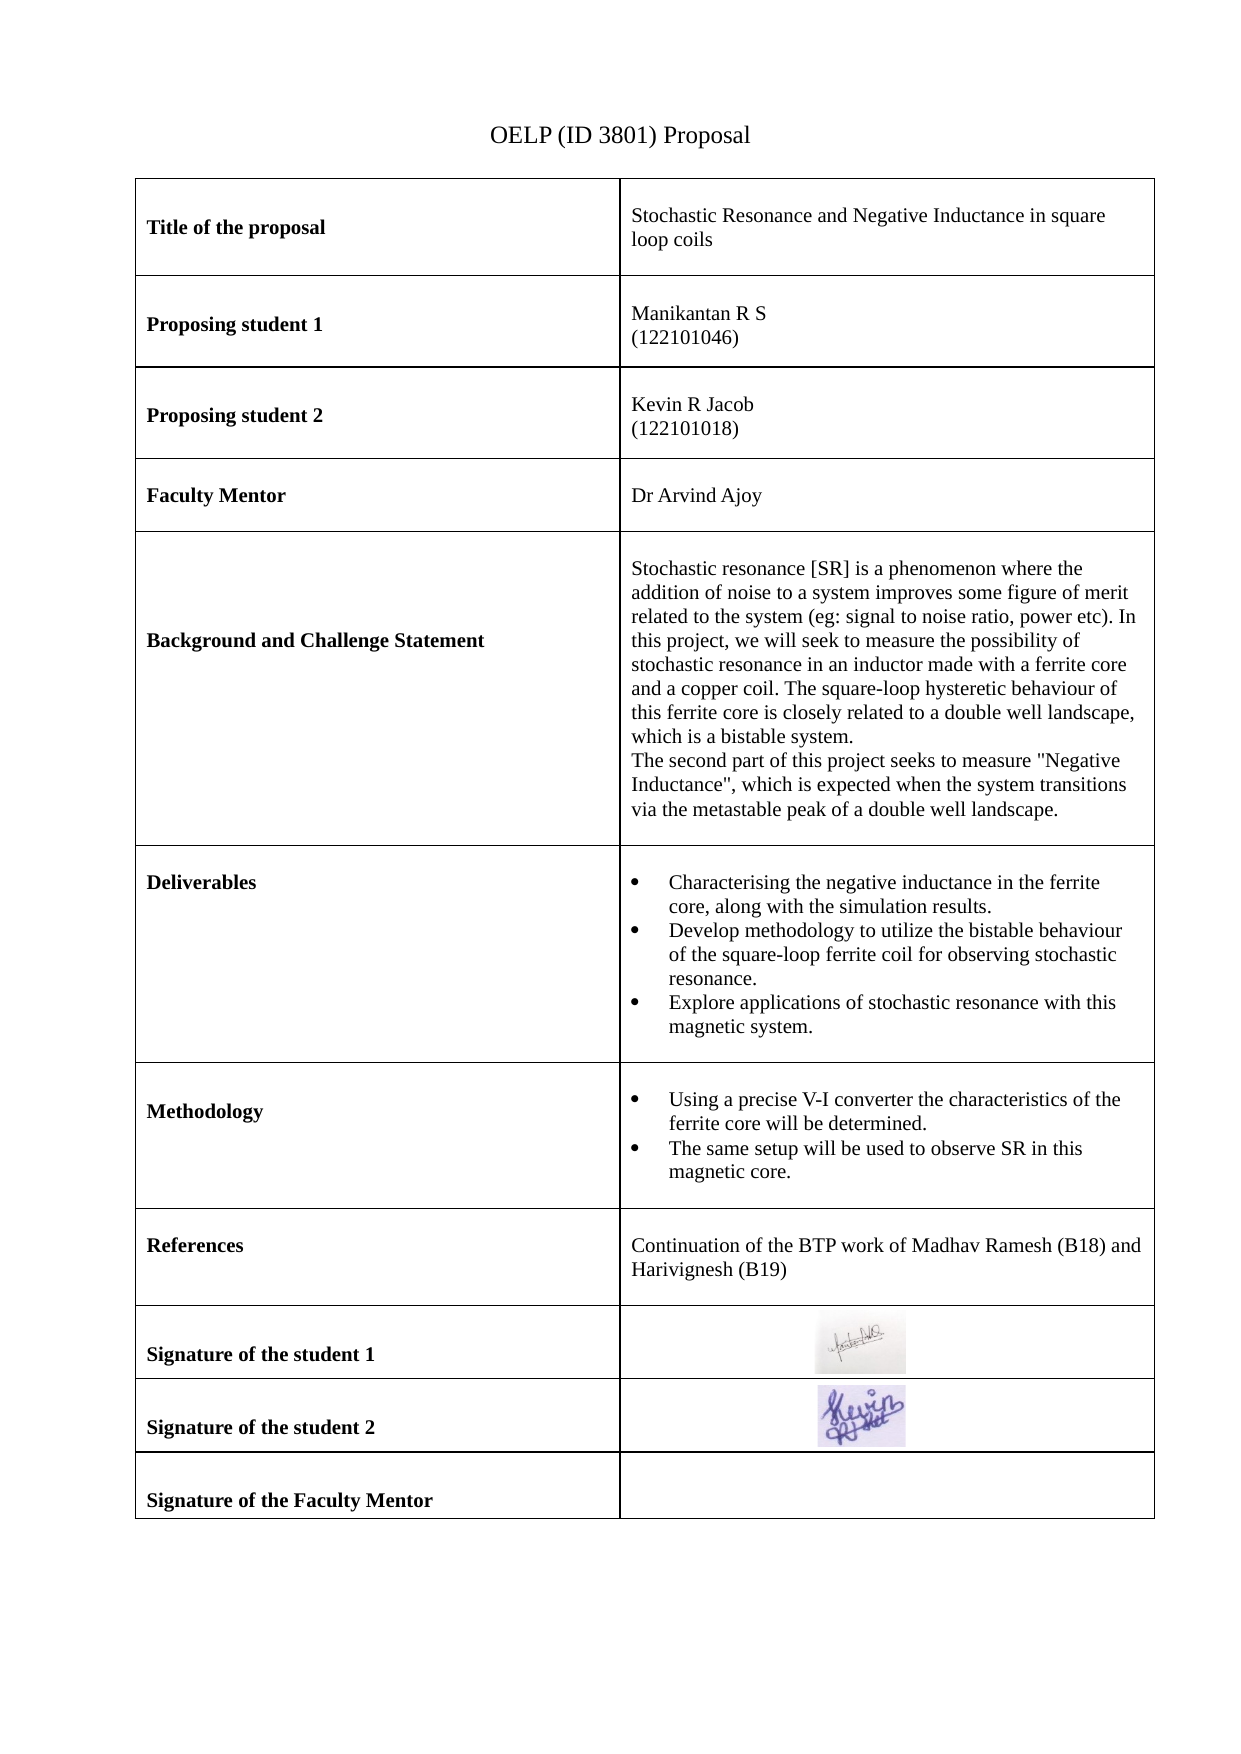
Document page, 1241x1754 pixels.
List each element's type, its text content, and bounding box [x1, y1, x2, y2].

table_header Stochastic Resonance and Negative Inductance in square loop coils [621, 179, 1154, 275]
text OELP (ID 3801) Proposal [150, 121, 1090, 149]
table_cell References [136, 1209, 619, 1305]
table_header Title of the proposal [136, 179, 619, 275]
table_cell Stochastic resonance [SR] is a phenomenon where the addition of noise to a system improves some figure of merit related to the system (eg: signal to noise ratio, power etc). In this project, we will seek to measure the possibility of stochastic resonance in an inductor made with a ferrite core and a copper coil. The square-loop hysteretic behaviour of this ferrite core is closely related to a double well landscape, which is a bistable system. The second part of this project seeks to measure "Negative Inductance", which is expected when the system transitions via the metastable peak of a double well landscape. [621, 532, 1154, 844]
table_cell [621, 1379, 1154, 1451]
table_cell Signature of the student 2 [136, 1379, 619, 1451]
table_cell Background and Challenge Statement [136, 532, 619, 844]
picture [817, 1385, 906, 1447]
table_cell Using a precise V-I converter the characteristics of the ferrite core will be determined. The same setup will be used to observe SR in this magnetic core. [621, 1063, 1154, 1208]
picture [814, 1310, 906, 1374]
table_cell Kevin R Jacob (122101018) [621, 368, 1154, 457]
table_cell Signature of the Faculty Mentor [136, 1453, 619, 1518]
table_cell Deliverables [136, 846, 619, 1062]
table_cell Manikantan R S (122101046) [621, 276, 1154, 366]
table_cell Proposing student 2 [136, 368, 619, 457]
table_cell Continuation of the BTP work of Madhav Ramesh (B18) and Harivignesh (B19) [621, 1209, 1154, 1305]
table_cell [621, 1306, 1154, 1378]
table_cell [621, 1453, 1154, 1518]
table_cell Faculty Mentor [136, 459, 619, 531]
table_cell Proposing student 1 [136, 276, 619, 366]
table_cell Characterising the negative inductance in the ferrite core, along with the simulation results. Develop methodology to utilize the bistable behaviour of the square-loop ferrite coil for observing stochastic resonance. Explore applications of stochastic resonance with this magnetic system. [621, 846, 1154, 1062]
table_cell Dr Arvind Ajoy [621, 459, 1154, 531]
table_cell Methodology [136, 1063, 619, 1208]
table_cell Signature of the student 1 [136, 1306, 619, 1378]
